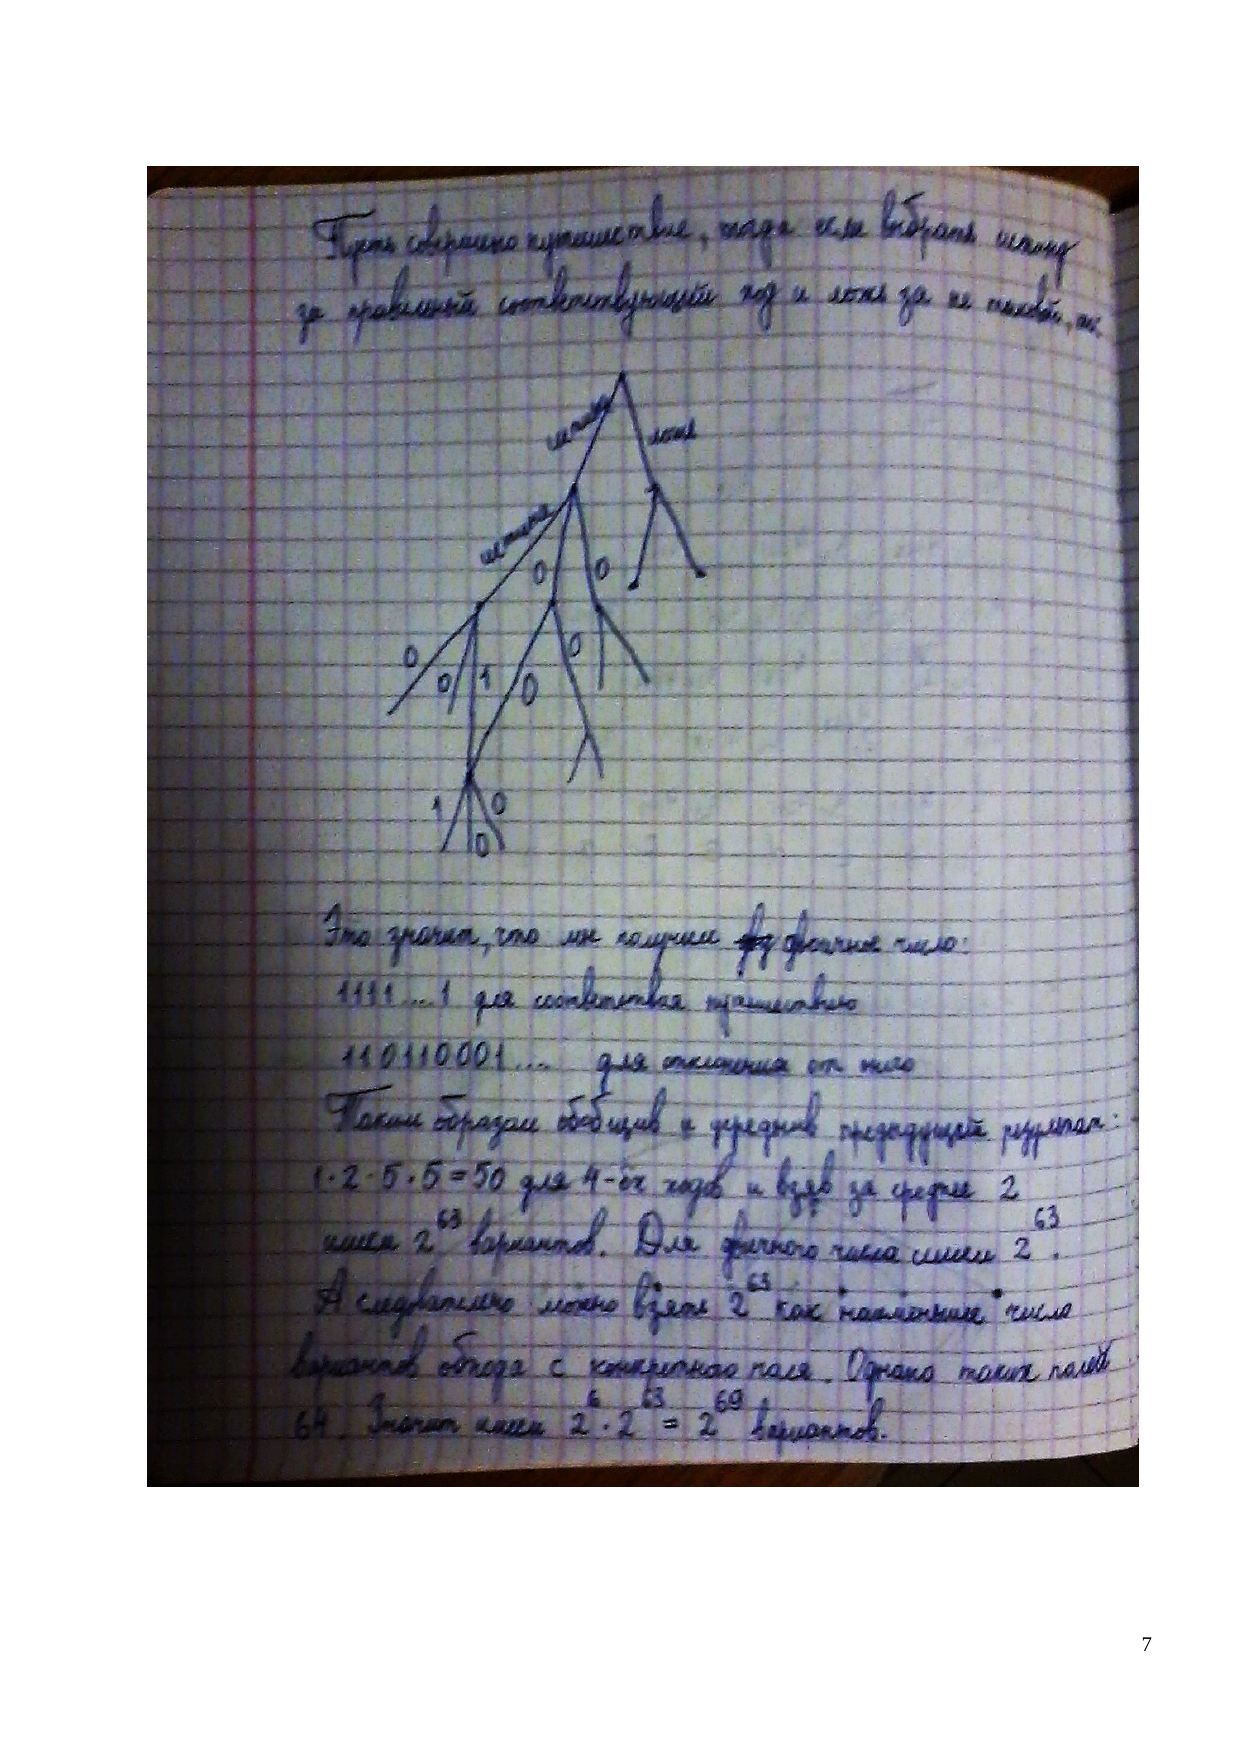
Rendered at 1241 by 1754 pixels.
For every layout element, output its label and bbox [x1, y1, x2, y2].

picture [147, 166, 1139, 1487]
